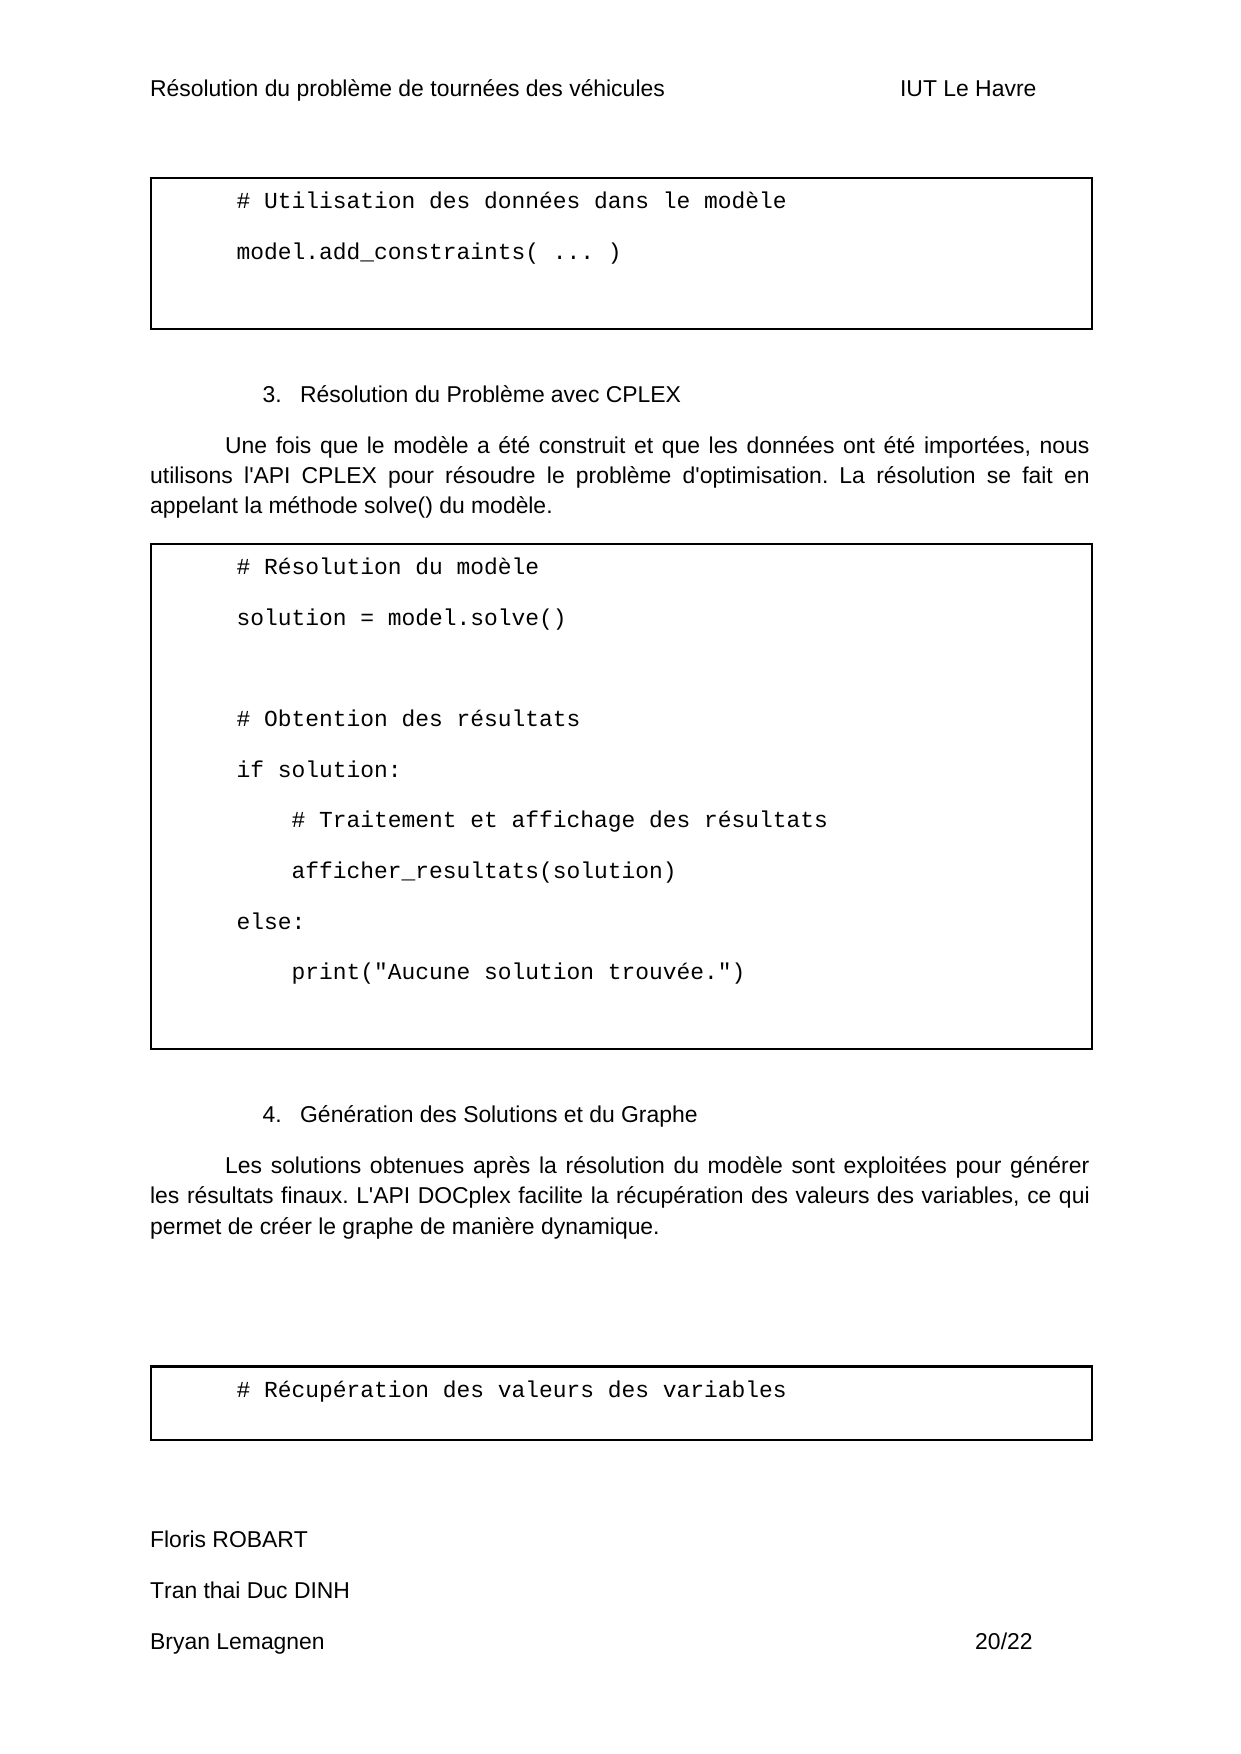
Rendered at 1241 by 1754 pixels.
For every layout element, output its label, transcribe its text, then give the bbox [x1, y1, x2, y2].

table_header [152, 1368, 1091, 1439]
table_header # Résolution du modèle solution = model.solve() # Obtention des résultats if solution: # Traitement et affichage des résultats afficher_resultats(solution) else: print("Aucune solution trouvée.") [152, 545, 1091, 1048]
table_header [152, 179, 1091, 328]
text Les solutions obtenues après la résolution du modèle sont exploitées pour générer les résultats finaux. L'API DOCplex facilite la récupération des valeurs des variables, ce qui permet de créer le graphe de manière dynamique. [150, 1152, 1090, 1239]
list Génération des Solutions et du Graphe [262, 1101, 1090, 1128]
list Résolution du Problème avec CPLEX [262, 381, 1090, 407]
text Une fois que le modèle a été construit et que les données ont été importées, nous utilisons l'API CPLEX pour résoudre le problème d'optimisation. La résolution se fait en appelant la méthode solve() du modèle. [150, 432, 1090, 518]
